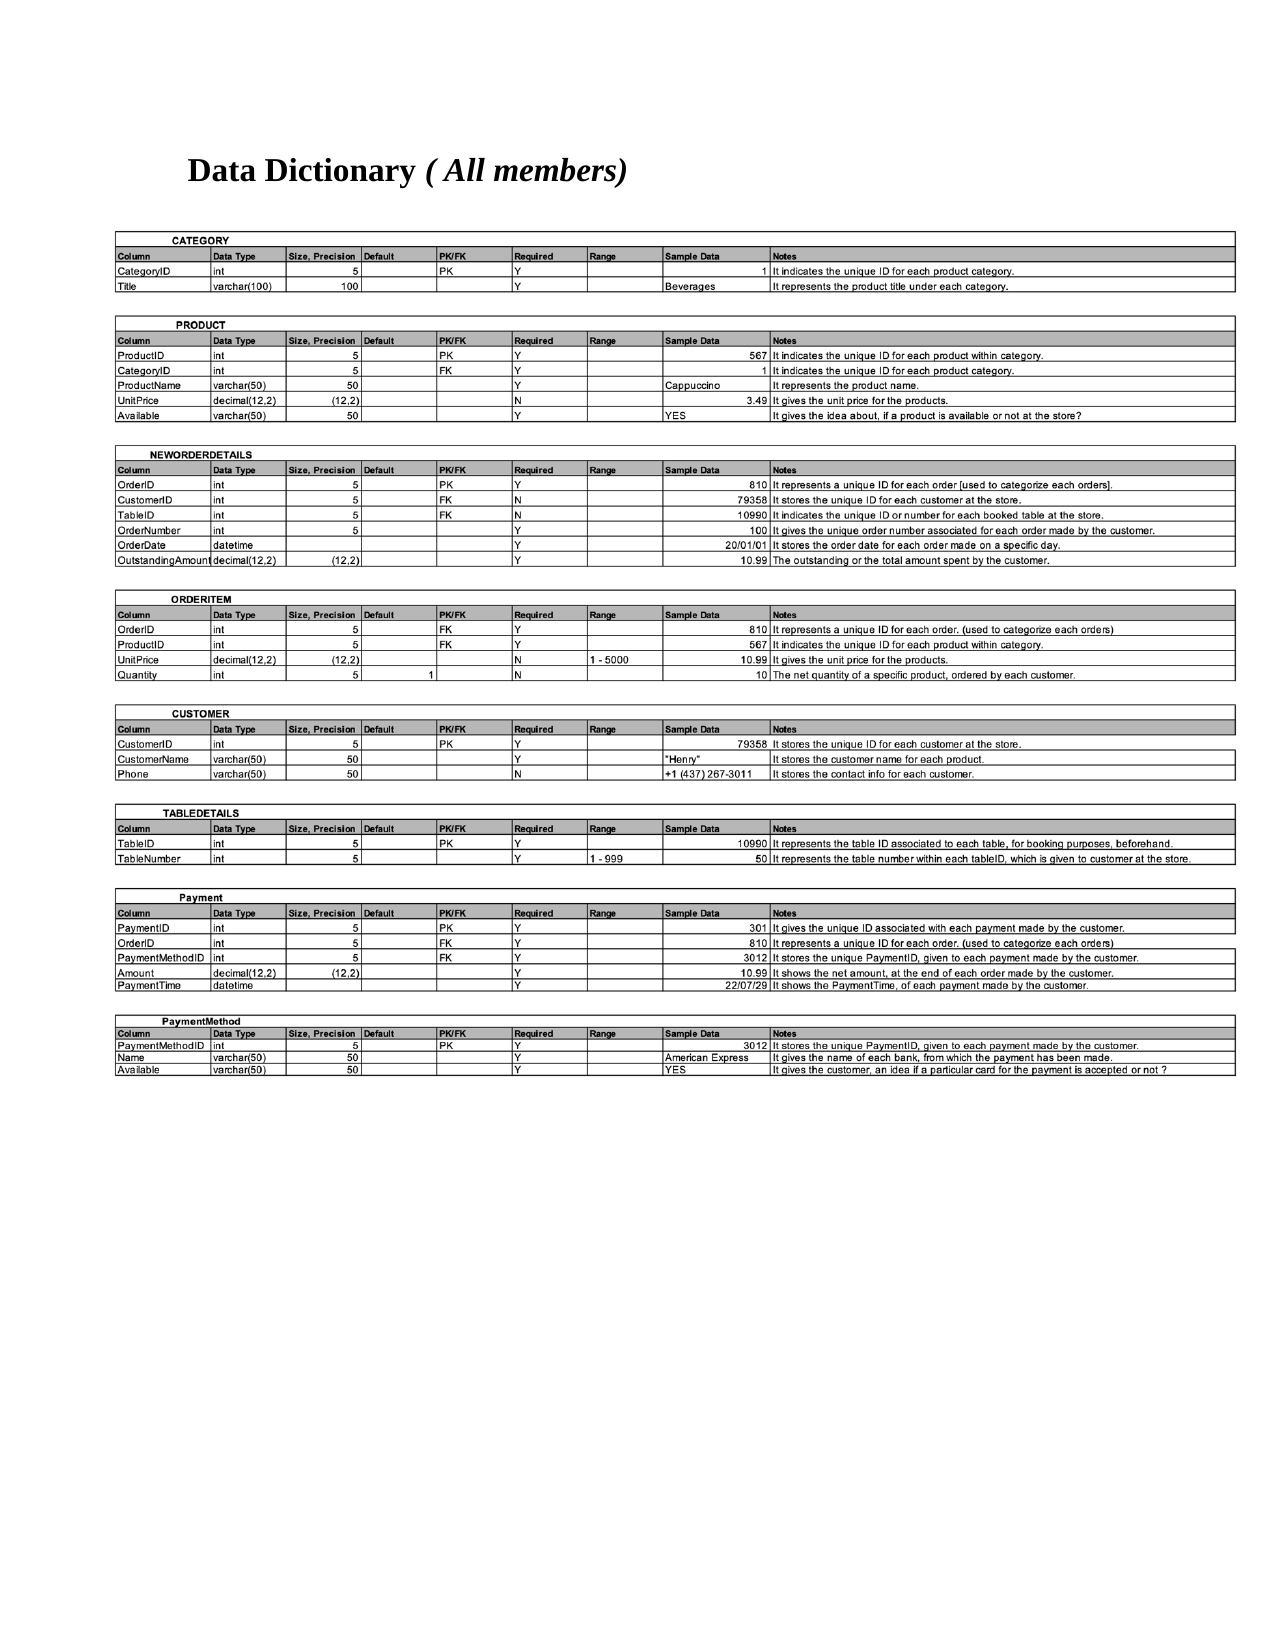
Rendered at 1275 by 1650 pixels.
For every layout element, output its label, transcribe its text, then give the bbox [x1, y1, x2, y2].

text Data Dictionary ( All members) [187, 150, 1125, 188]
picture [109, 225, 1240, 1083]
